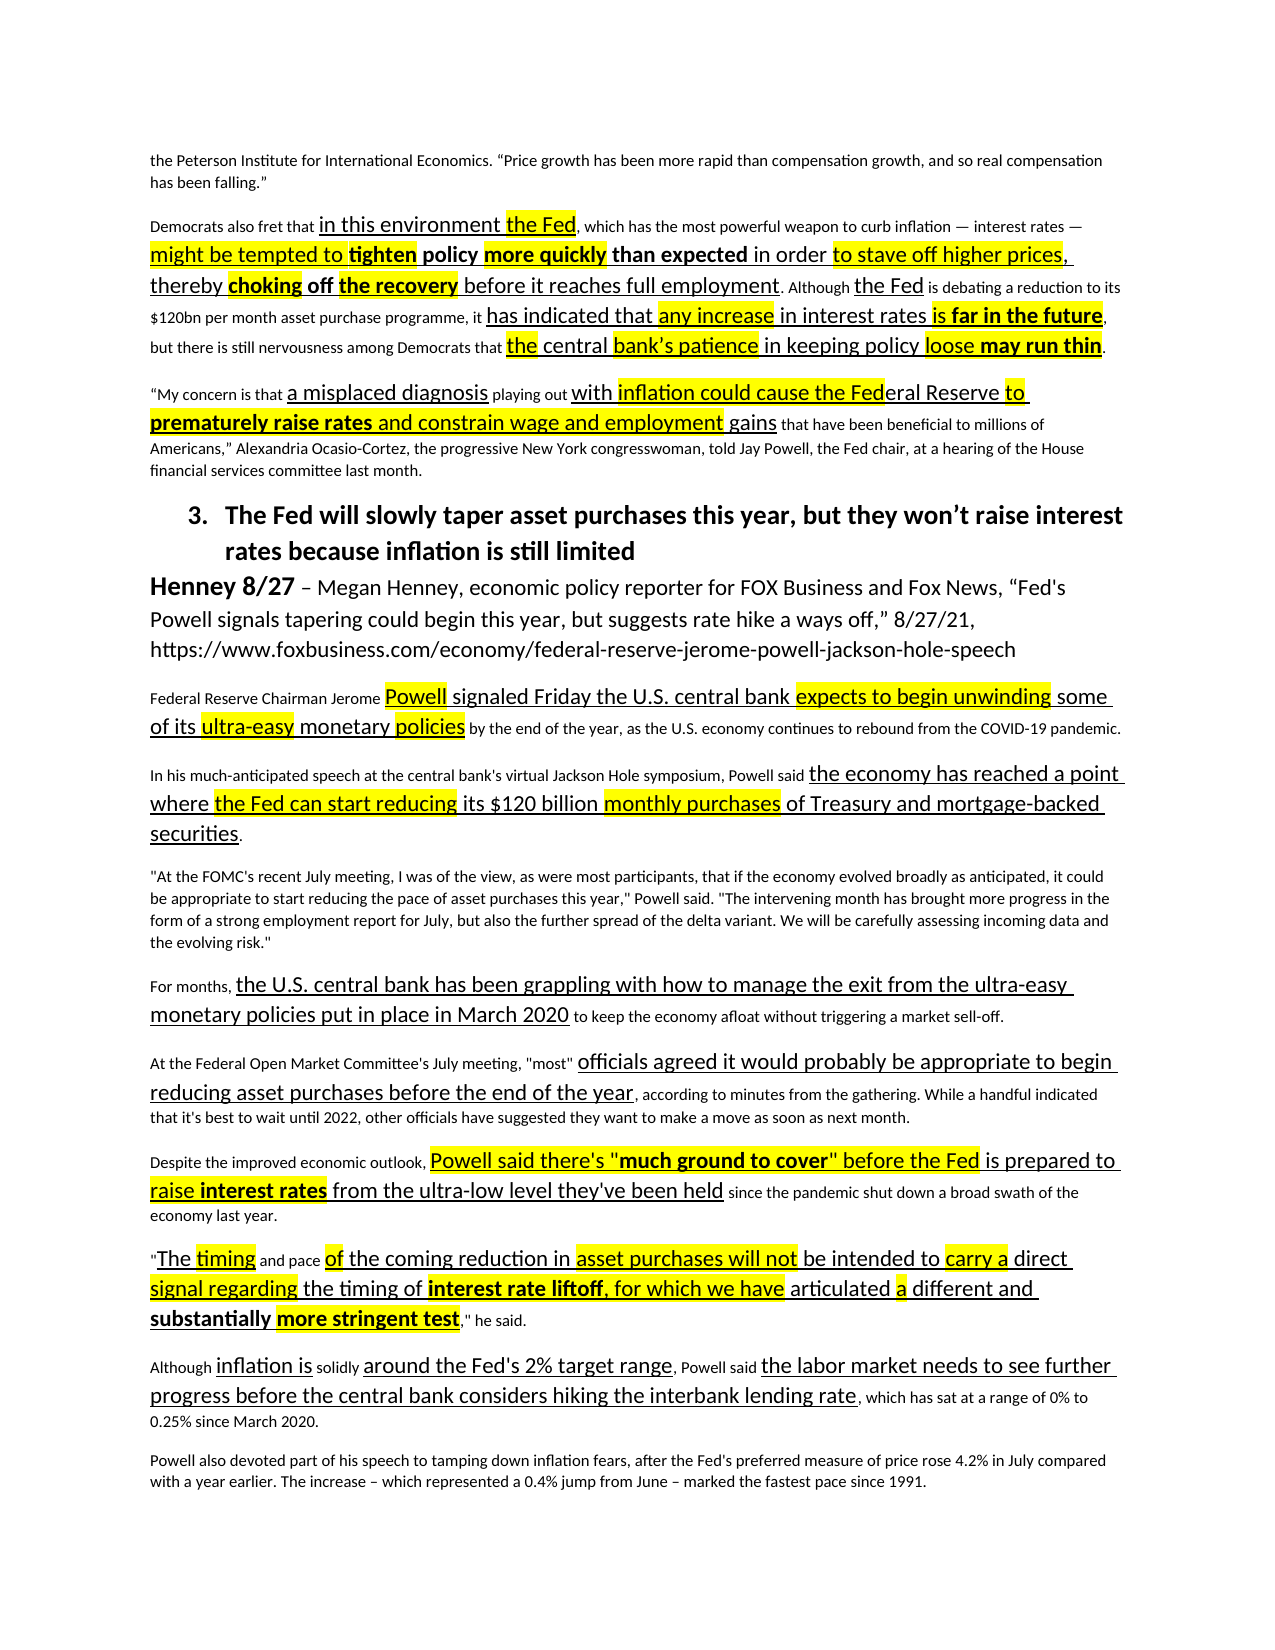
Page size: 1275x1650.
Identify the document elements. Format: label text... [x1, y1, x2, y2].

text Democrats also fret that in this environment the Fed, which has the most powerful weapon to curb inflation — interest rates — might be tempted to tighten policy more quickly than expected in order to stave off higher prices, thereby choking off the recovery before it reaches full employment. Although the Fed is debating a reduction to its $120bn per month asset purchase programme, it has indicated that any increase in interest rates is far in the future, but there is still nervousness among Democrats that the central bank’s patience in keeping policy loose may run thin. [150, 210, 1125, 359]
text “My concern is that a misplaced diagnosis playing out with inflation could cause the Federal Reserve to prematurely raise rates and constrain wage and employment gains that have been beneficial to millions of Americans,” Alexandria Ocasio-Cortez, the progressive New York congresswoman, told Jay Powell, the Fed chair, at a hearing of the House financial services committee last month. [150, 378, 1125, 480]
text Powell also devoted part of his speech to tamping down inflation fears, after the Fed's preferred measure of price rose 4.2% in July compared with a year earlier. The increase – which represented a 0.4% jump from June – marked the fastest pace since 1991. [150, 1450, 1125, 1492]
text Despite the improved economic outlook, Powell said there's "much ground to cover" before the Fed is prepared to raise interest rates from the ultra-low level they've been held since the pandemic shut down a broad swath of the economy last year. [150, 1146, 1125, 1226]
subtitle The Fed will slowly taper asset purchases this year, but they won’t raise interest rates because inflation is still limited [187, 498, 1125, 567]
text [150, 150, 1125, 192]
text Federal Reserve Chairman Jerome Powell signaled Friday the U.S. central bank expects to begin unwinding some of its ultra-easy monetary policies by the end of the year, as the U.S. economy continues to rebound from the COVID-19 pandemic. [150, 682, 1125, 740]
text In his much-anticipated speech at the central bank's virtual Jackson Hole symposium, Powell said the economy has reached a point where the Fed can start reducing its $120 billion monthly purchases of Treasury and mortgage-backed securities. [150, 759, 1125, 847]
text Although inflation is solidly around the Fed's 2% target range, Powell said the labor market needs to see further progress before the central bank considers hiking the interbank lending rate, which has sat at a range of 0% to 0.25% since March 2020. [150, 1351, 1125, 1432]
text "At the FOMC's recent July meeting, I was of the view, as were most participants, that if the economy evolved broadly as anticipated, it could be appropriate to start reducing the pace of asset purchases this year," Powell said. "The intervening month has brought more progress in the form of a strong employment report for July, but also the further spread of the delta variant. We will be carefully assessing incoming data and the evolving risk." [150, 866, 1125, 952]
text "The timing and pace of the coming reduction in asset purchases will not be intended to carry a direct signal regarding the timing of interest rate liftoff, for which we have articulated a different and substantially more stringent test," he said. [150, 1244, 1125, 1333]
text At the Federal Open Market Committee's July meeting, "most" officials agreed it would probably be appropriate to begin reducing asset purchases before the end of the year, according to minutes from the gathering. While a handful indicated that it's best to wait until 2022, other officials have suggested they want to make a move as soon as next month. [150, 1047, 1125, 1128]
text Henney 8/27 – Megan Henney, economic policy reporter for FOX Business and Fox News, “Fed's Powell signals tapering could begin this year, but suggests rate hike a ways off,” 8/27/21, https://www.foxbusiness.com/economy/federal-reserve-jerome-powell-jackson-hole-speech [150, 569, 1125, 663]
text For months, the U.S. central bank has been grappling with how to manage the exit from the ultra-easy monetary policies put in place in March 2020 to keep the economy afloat without triggering a market sell-off. [150, 970, 1125, 1029]
